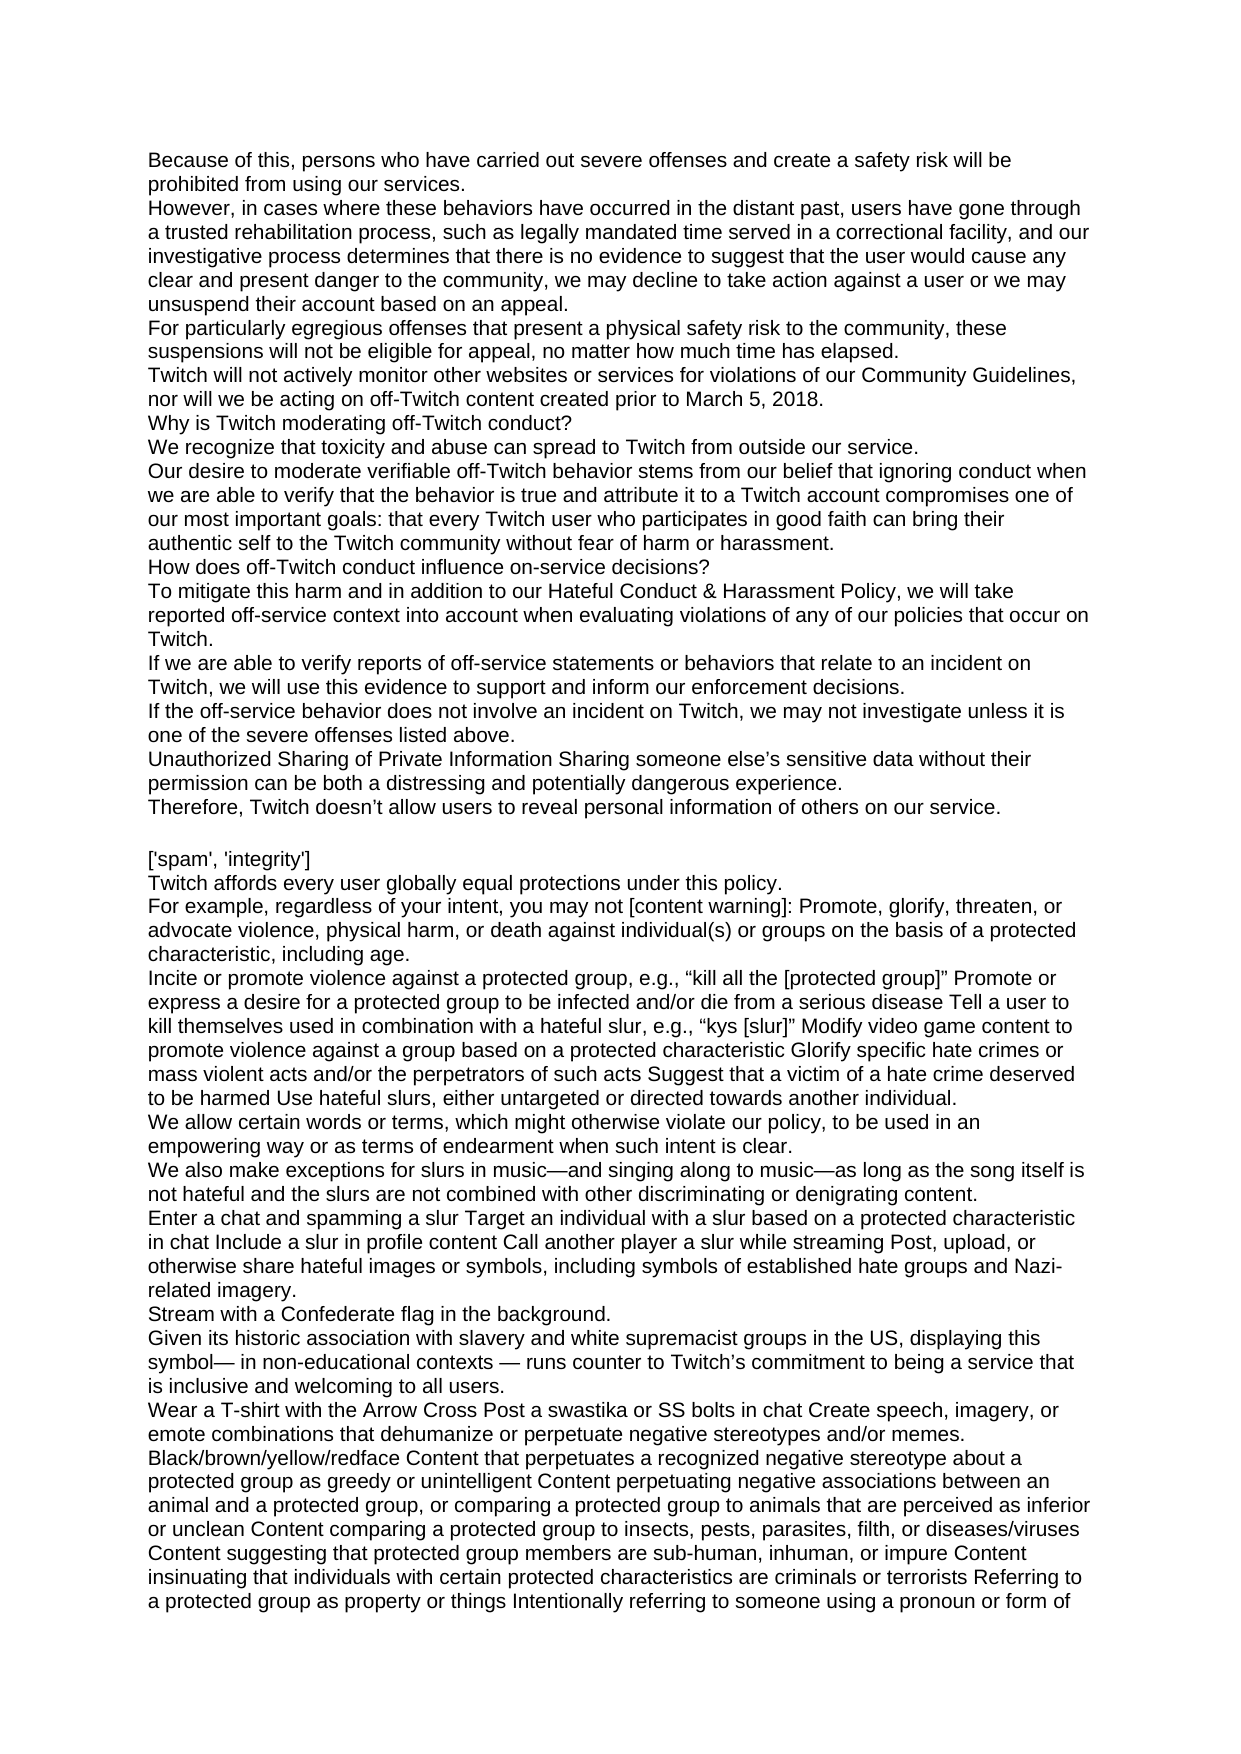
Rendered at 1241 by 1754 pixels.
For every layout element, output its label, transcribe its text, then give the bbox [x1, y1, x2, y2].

text For example, regardless of your intent, you may not [content warning]: Promote, glorify, threaten, or advocate violence, physical harm, or death against individual(s) or groups on the basis of a protected characteristic, including age. [148, 894, 1093, 966]
text How does off-Twitch conduct influence on-service decisions? [148, 555, 1093, 579]
text We allow certain words or terms, which might otherwise violate our policy, to be used in an empowering way or as terms of endearment when such intent is clear. [148, 1110, 1093, 1158]
text Our desire to moderate verifiable off-Twitch behavior stems from our belief that ignoring conduct when we are able to verify that the behavior is true and attribute it to a Twitch account compromises one of our most important goals: that every Twitch user who participates in good faith can bring their authentic self to the Twitch community without fear of harm or harassment. [148, 459, 1093, 555]
text Twitch affords every user globally equal protections under this policy. [148, 870, 1093, 894]
text If the off-service behavior does not involve an incident on Twitch, we may not investigate unless it is one of the severe offenses listed above. [148, 699, 1093, 747]
text Incite or promote violence against a protected group, e.g., “kill all the [protected group]” Promote or express a desire for a protected group to be infected and/or die from a serious disease Tell a user to kill themselves used in combination with a hateful slur, e.g., “kys [slur]” Modify video game content to promote violence against a group based on a protected characteristic Glorify specific hate crimes or mass violent acts and/or the perpetrators of such acts Suggest that a victim of a hate crime deserved to be harmed Use hateful slurs, either untargeted or directed towards another individual. [148, 966, 1093, 1110]
text Given its historic association with slavery and white supremacist groups in the US, displaying this symbol— in non-educational contexts — runs counter to Twitch’s commitment to being a service that is inclusive and welcoming to all users. [148, 1326, 1093, 1397]
text Twitch will not actively monitor other websites or services for violations of our Community Guidelines, nor will we be acting on off-Twitch content created prior to March 5, 2018. [148, 363, 1093, 411]
text If we are able to verify reports of off-service statements or behaviors that relate to an incident on Twitch, we will use this evidence to support and inform our enforcement decisions. [148, 651, 1093, 699]
text Stream with a Confederate flag in the background. [148, 1302, 1093, 1326]
text We also make exceptions for slurs in music—and singing along to music—as long as the song itself is not hateful and the slurs are not combined with other discriminating or denigrating content. [148, 1158, 1093, 1206]
text ['spam', 'integrity'] [148, 846, 1093, 870]
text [148, 1445, 1093, 1613]
text Unauthorized Sharing of Private Information Sharing someone else’s sensitive data without their permission can be both a distressing and potentially dangerous experience. [148, 747, 1093, 794]
text We recognize that toxicity and abuse can spread to Twitch from outside our service. [148, 435, 1093, 459]
text Why is Twitch moderating off-Twitch conduct? [148, 411, 1093, 435]
text For particularly egregious offenses that present a physical safety risk to the community, these suspensions will not be eligible for appeal, no matter how much time has elapsed. [148, 315, 1093, 363]
text To mitigate this harm and in addition to our Hateful Conduct & Harassment Policy, we will take reported off-service context into account when evaluating violations of any of our policies that occur on Twitch. [148, 579, 1093, 651]
text Therefore, Twitch doesn’t allow users to reveal personal information of others on our service. [148, 794, 1093, 818]
text Wear a T-shirt with the Arrow Cross Post a swastika or SS bolts in chat Create speech, imagery, or emote combinations that dehumanize or perpetuate negative stereotypes and/or memes. [148, 1397, 1093, 1445]
text Enter a chat and spamming a slur Target an individual with a slur based on a protected characteristic in chat Include a slur in profile content Call another player a slur while streaming Post, upload, or otherwise share hateful images or symbols, including symbols of established hate groups and Nazi-related imagery. [148, 1206, 1093, 1302]
text Because of this, persons who have carried out severe offenses and create a safety risk will be prohibited from using our services. [148, 148, 1093, 196]
text However, in cases where these behaviors have occurred in the distant past, users have gone through a trusted rehabilitation process, such as legally mandated time served in a correctional facility, and our investigative process determines that there is no evidence to suggest that the user would cause any clear and present danger to the community, we may decline to take action against a user or we may unsuspend their account based on an appeal. [148, 196, 1093, 315]
